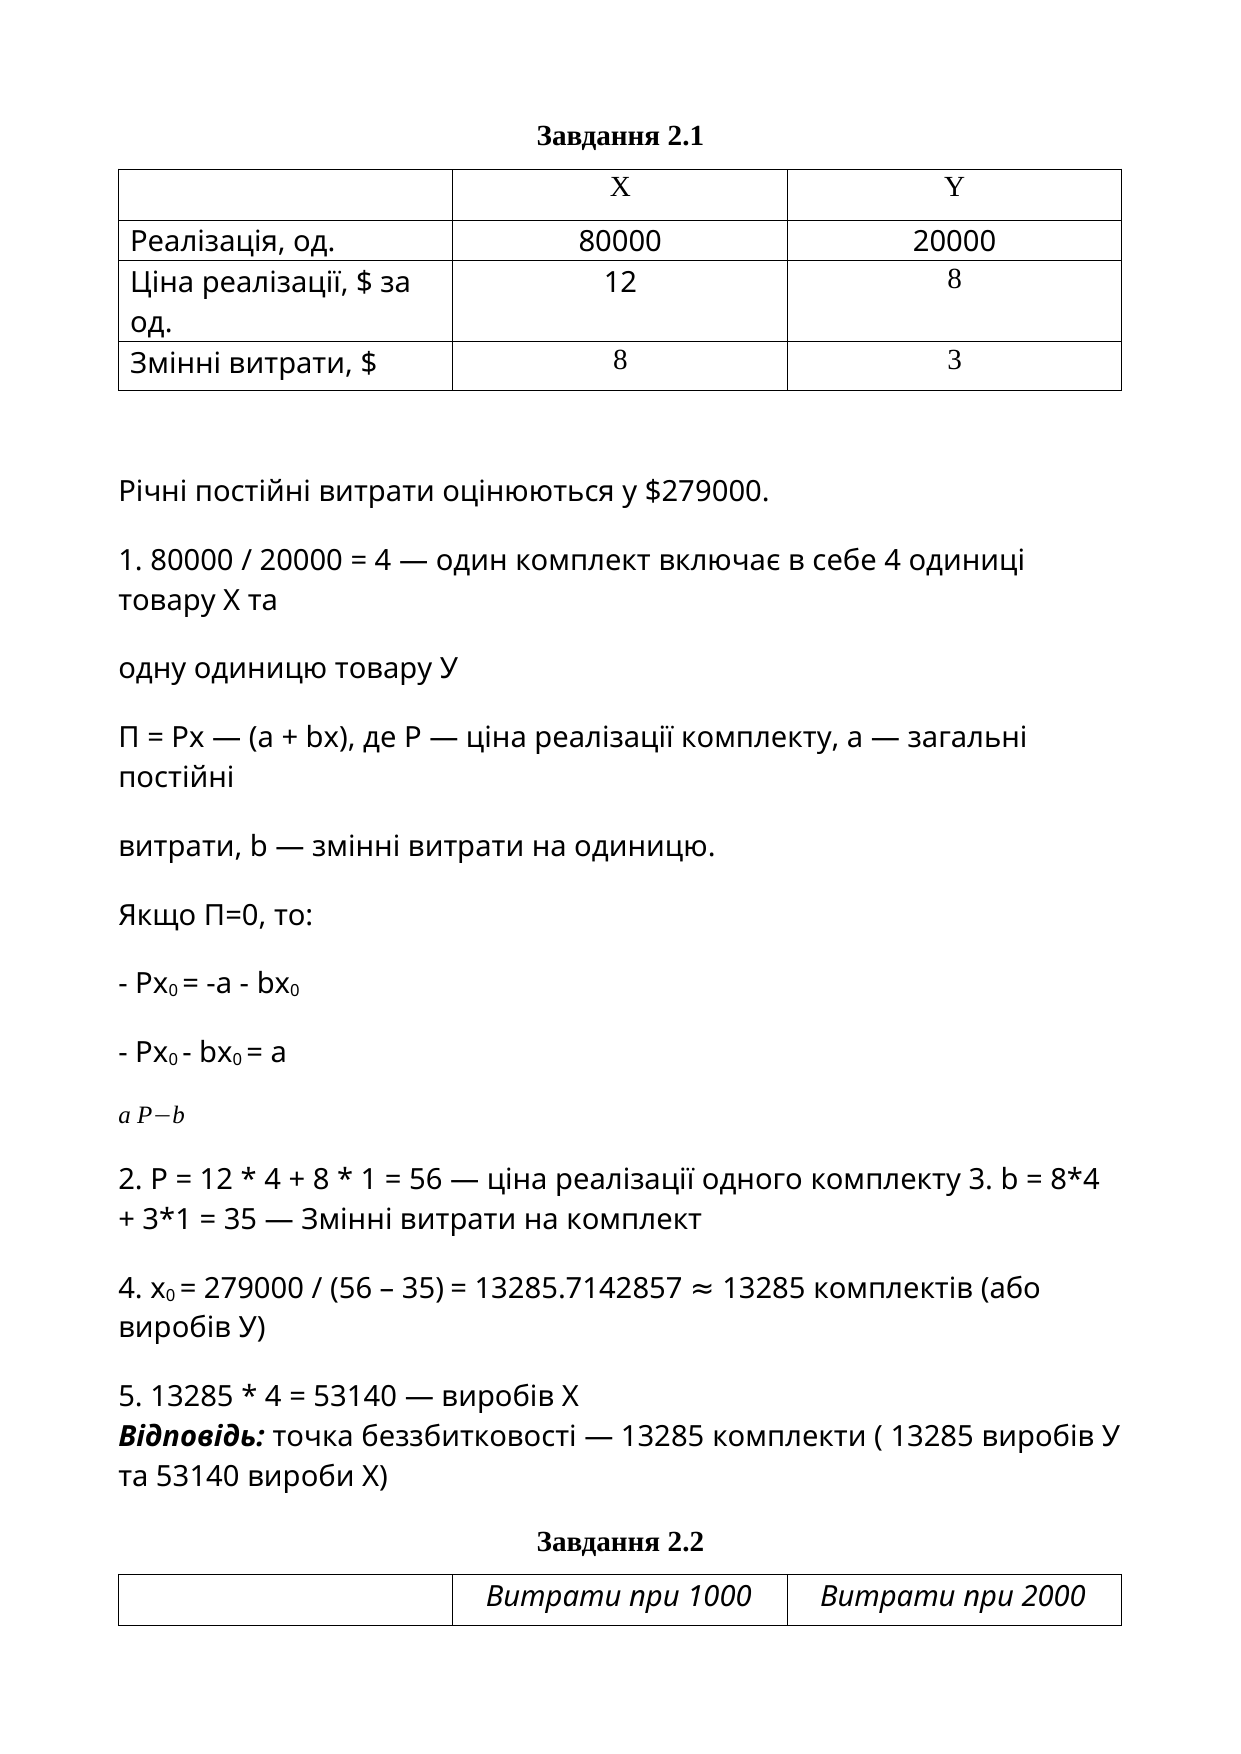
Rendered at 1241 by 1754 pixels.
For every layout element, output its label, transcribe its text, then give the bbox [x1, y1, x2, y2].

table_cell 8 [788, 261, 1121, 341]
table_header Витрати при 2000 од., $ на од. [788, 1575, 1121, 1625]
text витрати, b — змінні витрати на одиницю. [118, 825, 1122, 865]
text - Px0 = -а - bx0 [118, 963, 1122, 1002]
table_header [119, 170, 452, 220]
table_cell 12 [453, 261, 787, 341]
text П = Px — (a + bx), де Р — ціна реалізації комплекту, a — загальні постійні [118, 716, 1122, 796]
table_header Витрати при 1000 од., $ на од. [453, 1575, 787, 1625]
table_header Y [788, 170, 1121, 220]
text 4. x0 = 279000 / (56 – 35) = 13285.7142857 ≈ 13285 комплектів (або виробів У) [118, 1267, 1122, 1346]
text Якщо П=0, то: [118, 894, 1122, 933]
text Завдання 2.2 [118, 1524, 1122, 1557]
table_cell 3 [788, 342, 1121, 390]
text - Px0 - bx0 = а [118, 1032, 1122, 1071]
table_header [119, 1575, 452, 1625]
text одну одиницю товару У [118, 648, 1122, 687]
text 1. 80000 / 20000 = 4 — один комплект включає в себе 4 одиниці товару Х та [118, 539, 1122, 618]
text 5. 13285 * 4 = 53140 — виробів Х Відповідь: точка беззбитковості — 13285 комплекти ( 13285 виробів У та 53140 вироби Х) [118, 1375, 1122, 1494]
table_cell 8 [453, 342, 787, 390]
table_header X [453, 170, 787, 220]
text Завдання 2.1 [118, 118, 1122, 152]
text 2. P = 12 * 4 + 8 * 1 = 56 — ціна реалізації одного комплекту 3. b = 8*4 + 3*1 = 35 — Змінні витрати на комплект [118, 1158, 1122, 1238]
table_cell Змінні витрати, $ [119, 342, 452, 390]
text Річні постійні витрати оцінюються у $279000. [118, 470, 1122, 510]
text а P−b [118, 1100, 1122, 1129]
